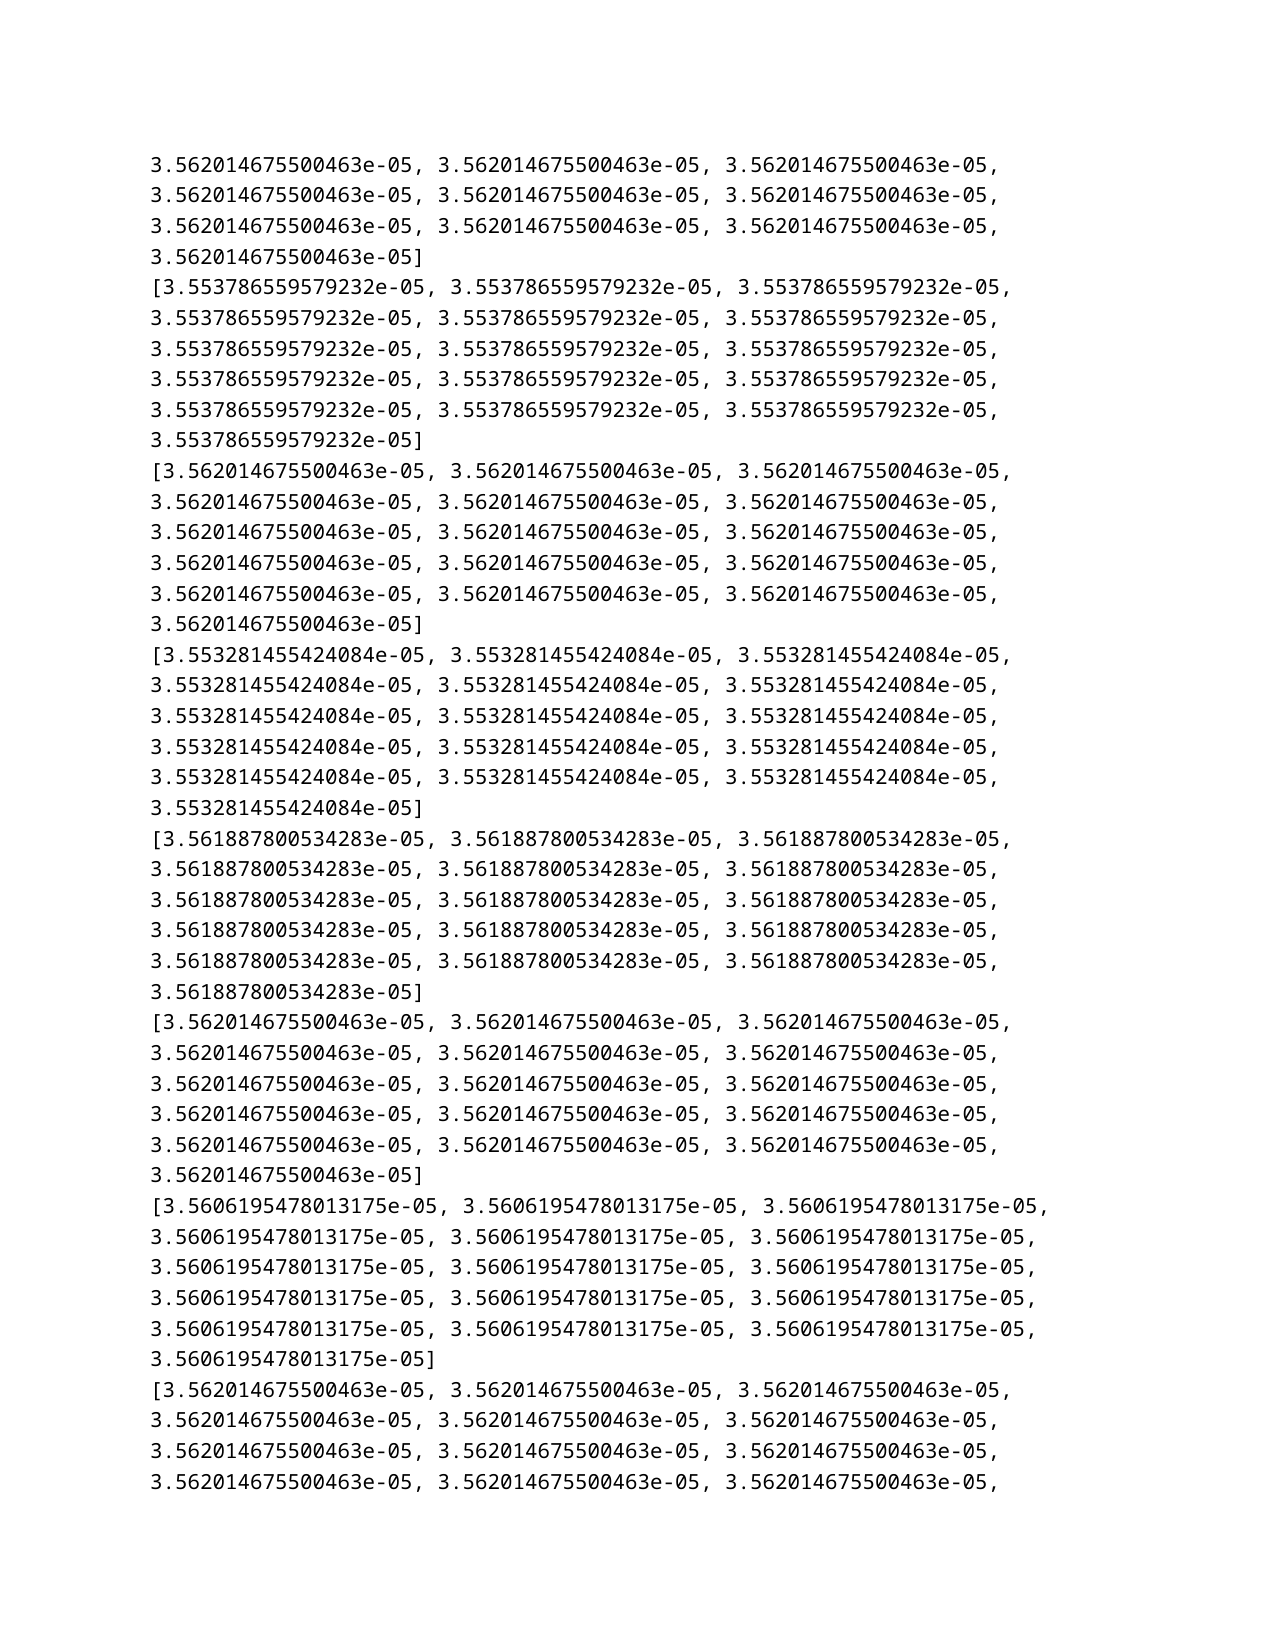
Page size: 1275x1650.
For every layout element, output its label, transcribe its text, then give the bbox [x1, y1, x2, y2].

text [3.553281455424084e-05, 3.553281455424084e-05, 3.553281455424084e-05, 3.553281455424084e-05, 3.553281455424084e-05, 3.553281455424084e-05, 3.553281455424084e-05, 3.553281455424084e-05, 3.553281455424084e-05, 3.553281455424084e-05, 3.553281455424084e-05, 3.553281455424084e-05, 3.553281455424084e-05, 3.553281455424084e-05, 3.553281455424084e-05, 3.553281455424084e-05] [150, 640, 1125, 822]
text [3.553786559579232e-05, 3.553786559579232e-05, 3.553786559579232e-05, 3.553786559579232e-05, 3.553786559579232e-05, 3.553786559579232e-05, 3.553786559579232e-05, 3.553786559579232e-05, 3.553786559579232e-05, 3.553786559579232e-05, 3.553786559579232e-05, 3.553786559579232e-05, 3.553786559579232e-05, 3.553786559579232e-05, 3.553786559579232e-05, 3.553786559579232e-05] [150, 272, 1125, 454]
text [3.5606195478013175e-05, 3.5606195478013175e-05, 3.5606195478013175e-05, 3.5606195478013175e-05, 3.5606195478013175e-05, 3.5606195478013175e-05, 3.5606195478013175e-05, 3.5606195478013175e-05, 3.5606195478013175e-05, 3.5606195478013175e-05, 3.5606195478013175e-05, 3.5606195478013175e-05, 3.5606195478013175e-05, 3.5606195478013175e-05, 3.5606195478013175e-05, 3.5606195478013175e-05] [150, 1191, 1125, 1373]
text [150, 150, 1125, 270]
text [3.561887800534283e-05, 3.561887800534283e-05, 3.561887800534283e-05, 3.561887800534283e-05, 3.561887800534283e-05, 3.561887800534283e-05, 3.561887800534283e-05, 3.561887800534283e-05, 3.561887800534283e-05, 3.561887800534283e-05, 3.561887800534283e-05, 3.561887800534283e-05, 3.561887800534283e-05, 3.561887800534283e-05, 3.561887800534283e-05, 3.561887800534283e-05] [150, 824, 1125, 1005]
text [150, 1375, 1125, 1495]
